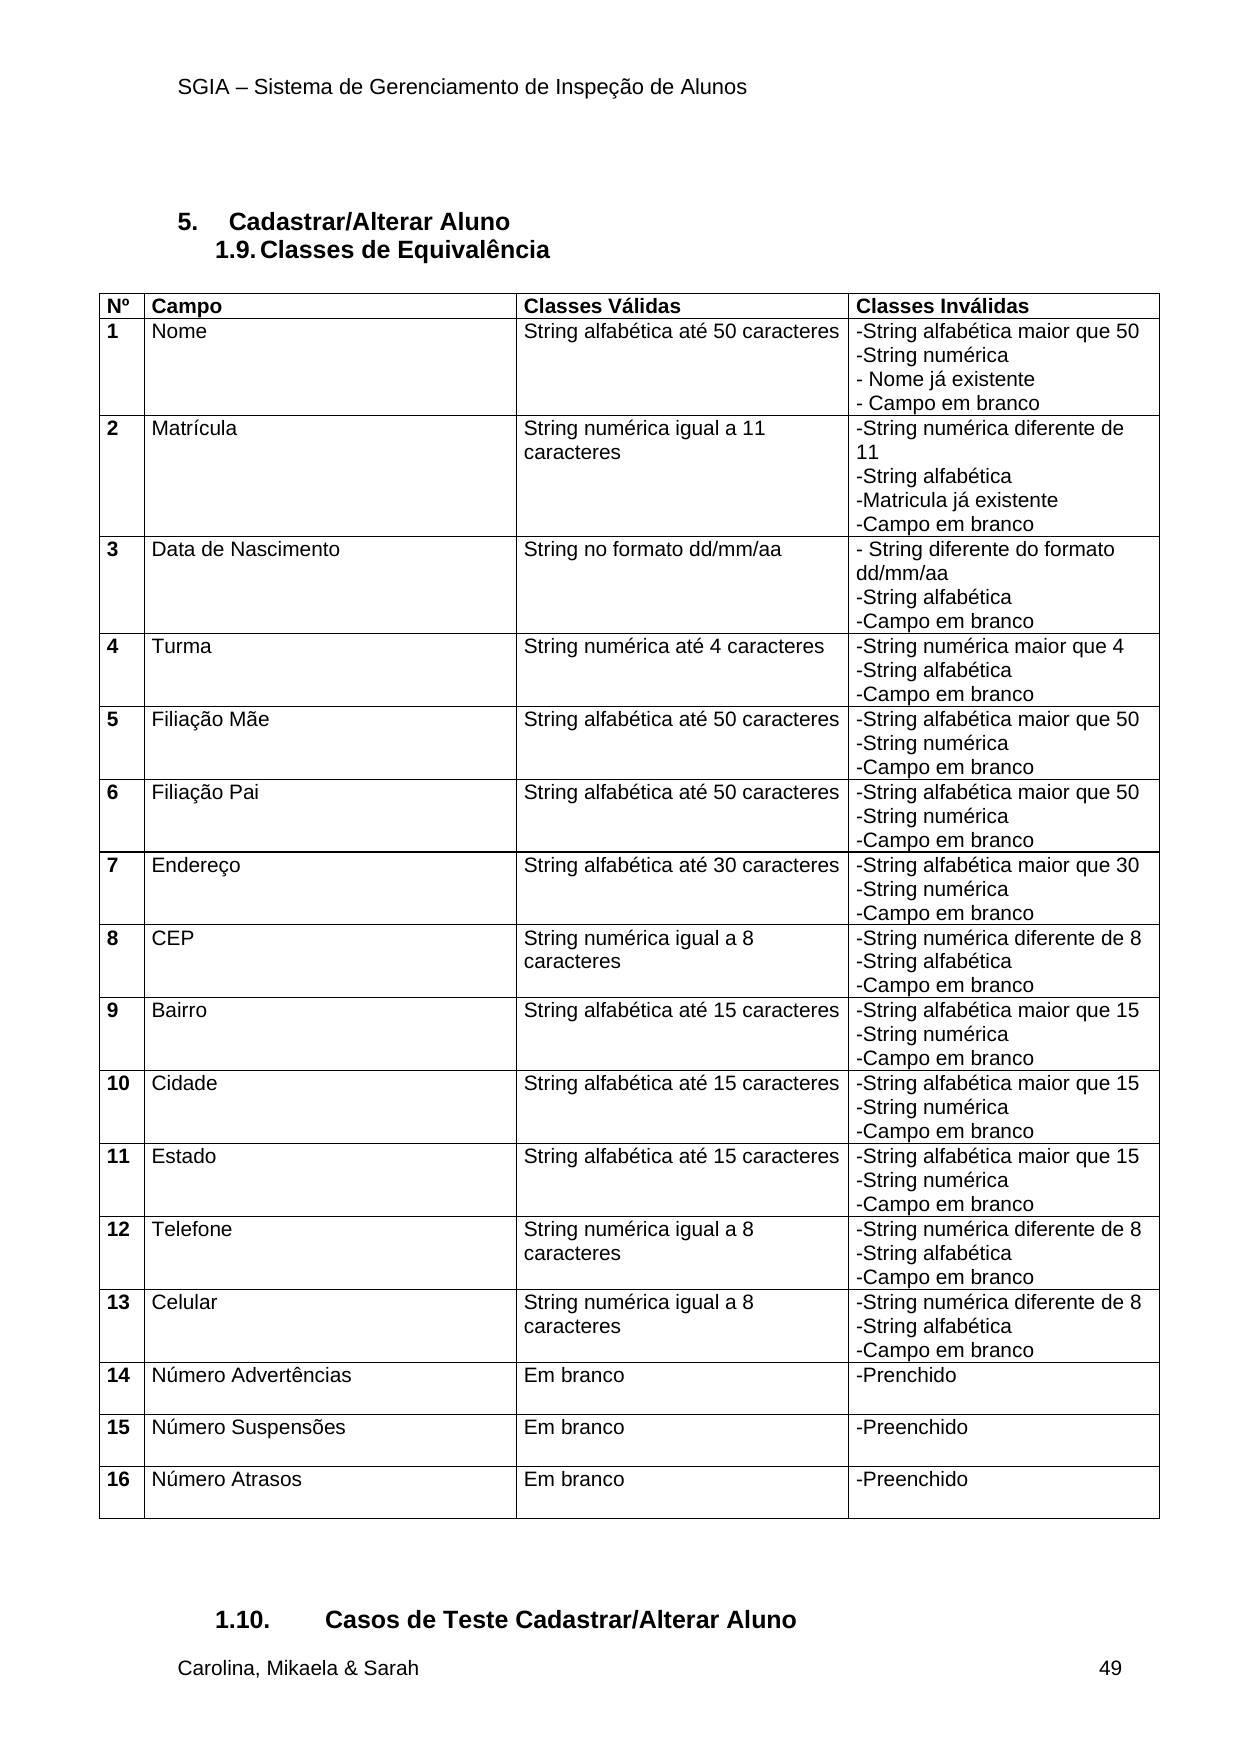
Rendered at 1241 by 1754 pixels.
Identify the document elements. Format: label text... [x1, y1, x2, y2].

table_cell -Preenchido [849, 1467, 1159, 1518]
table_cell Filiação Mãe [145, 707, 516, 778]
table_cell Filiação Pai [145, 780, 516, 851]
table_cell -String alfabética maior que 50 -String numérica -Campo em branco [849, 780, 1159, 851]
table_cell Endereço [145, 853, 516, 924]
table_cell 2 [100, 416, 144, 536]
table_cell Celular [145, 1290, 516, 1362]
table_cell Matrícula [145, 416, 516, 536]
table_cell Número Advertências [145, 1363, 516, 1414]
table_cell 13 [100, 1290, 144, 1362]
table_cell -String alfabética maior que 50 -String numérica - Nome já existente - Campo em branco [849, 319, 1159, 415]
table_cell 7 [100, 853, 144, 924]
table_header Classes Inválidas [849, 294, 1159, 318]
table_cell -String numérica diferente de 11 -String alfabética -Matricula já existente -Campo em branco [849, 416, 1159, 536]
table_cell CEP [145, 925, 516, 997]
table_cell -String alfabética maior que 15 -String numérica -Campo em branco [849, 1144, 1159, 1216]
table_cell Em branco [517, 1363, 848, 1414]
table_cell String alfabética até 15 caracteres [517, 1071, 848, 1143]
table_header Classes Válidas [517, 294, 848, 318]
table_cell String numérica igual a 8 caracteres [517, 1217, 848, 1289]
table_cell -String numérica diferente de 8 -String alfabética -Campo em branco [849, 1290, 1159, 1362]
table_cell -Preenchido [849, 1415, 1159, 1466]
table_cell -String alfabética maior que 50 -String numérica -Campo em branco [849, 707, 1159, 778]
table_cell Em branco [517, 1467, 848, 1518]
table_cell Nome [145, 319, 516, 415]
table_cell Cidade [145, 1071, 516, 1143]
table_cell 5 [100, 707, 144, 778]
table_cell Telefone [145, 1217, 516, 1289]
text Classes de Equivalência [215, 236, 1122, 264]
table_cell -String numérica diferente de 8 -String alfabética -Campo em branco [849, 1217, 1159, 1289]
table_cell Bairro [145, 998, 516, 1070]
table_cell String no formato dd/mm/aa [517, 537, 848, 633]
table_cell 11 [100, 1144, 144, 1216]
table_cell Turma [145, 634, 516, 706]
table_cell 10 [100, 1071, 144, 1143]
table_header Nº [100, 294, 144, 318]
table_cell String numérica igual a 8 caracteres [517, 1290, 848, 1362]
table_cell 6 [100, 780, 144, 851]
table_cell String alfabética até 50 caracteres [517, 707, 848, 778]
table_cell Número Atrasos [145, 1467, 516, 1518]
table_cell 4 [100, 634, 144, 706]
table_cell String alfabética até 15 caracteres [517, 1144, 848, 1216]
table_cell String numérica até 4 caracteres [517, 634, 848, 706]
table_cell -String alfabética maior que 15 -String numérica -Campo em branco [849, 1071, 1159, 1143]
table_cell -String numérica diferente de 8 -String alfabética -Campo em branco [849, 925, 1159, 997]
table_cell -String numérica maior que 4 -String alfabética -Campo em branco [849, 634, 1159, 706]
table_cell String alfabética até 15 caracteres [517, 998, 848, 1070]
table_cell -String alfabética maior que 30 -String numérica -Campo em branco [849, 853, 1159, 924]
table_cell String numérica igual a 8 caracteres [517, 925, 848, 997]
table_cell -Prenchido [849, 1363, 1159, 1414]
table_cell 16 [100, 1467, 144, 1518]
table_header Campo [145, 294, 516, 318]
table_cell String alfabética até 50 caracteres [517, 319, 848, 415]
table_cell 3 [100, 537, 144, 633]
table_cell Número Suspensões [145, 1415, 516, 1466]
table_cell Em branco [517, 1415, 848, 1466]
table_cell 15 [100, 1415, 144, 1466]
table_cell - String diferente do formato dd/mm/aa -String alfabética -Campo em branco [849, 537, 1159, 633]
table_cell 14 [100, 1363, 144, 1414]
table_cell 1 [100, 319, 144, 415]
table_cell Estado [145, 1144, 516, 1216]
table_cell String alfabética até 50 caracteres [517, 780, 848, 851]
table_cell String alfabética até 30 caracteres [517, 853, 848, 924]
table_cell Data de Nascimento [145, 537, 516, 633]
text Cadastrar/Alterar Aluno [177, 207, 1122, 236]
table_cell 8 [100, 925, 144, 997]
table_cell 9 [100, 998, 144, 1070]
text Casos de Teste Cadastrar/Alterar Aluno [215, 1605, 1122, 1634]
table_cell 12 [100, 1217, 144, 1289]
table_cell String numérica igual a 11 caracteres [517, 416, 848, 536]
table_cell -String alfabética maior que 15 -String numérica -Campo em branco [849, 998, 1159, 1070]
